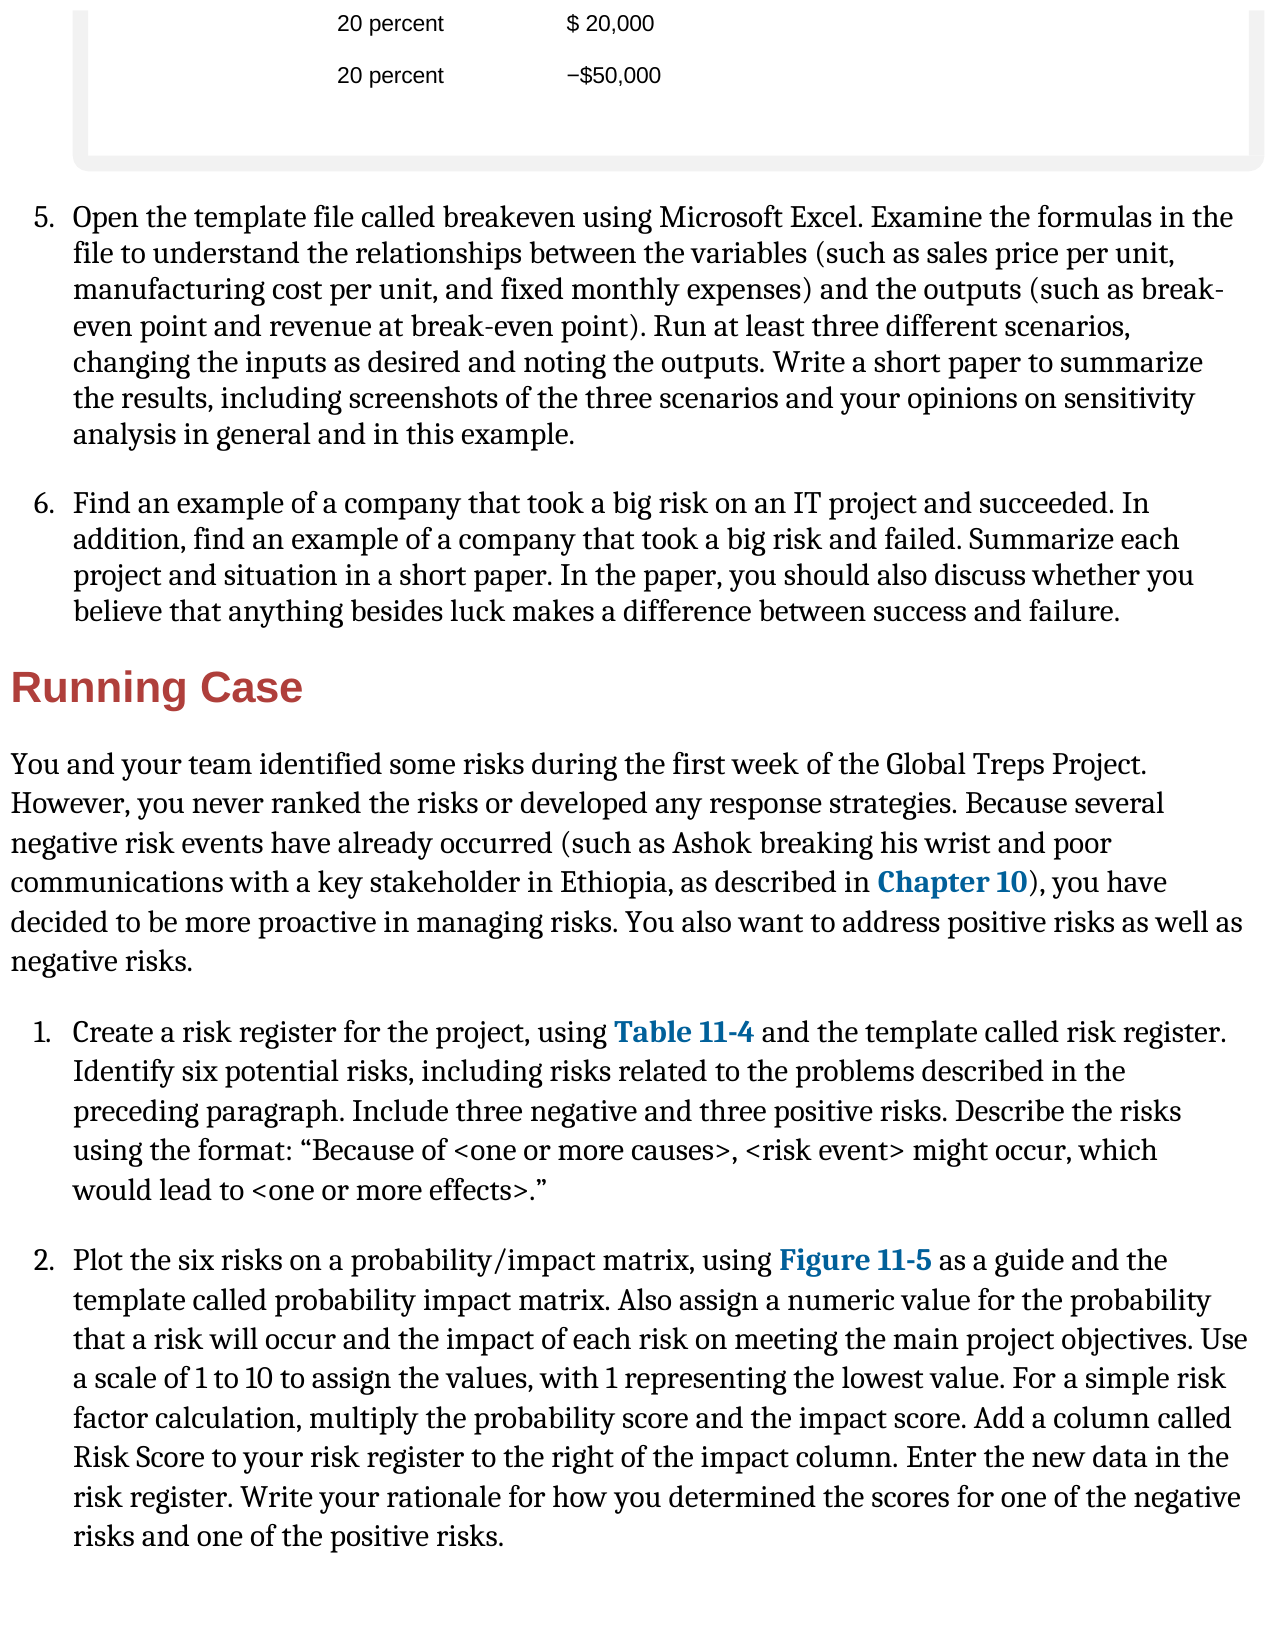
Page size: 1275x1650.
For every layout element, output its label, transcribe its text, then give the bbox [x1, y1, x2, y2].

text You and your team identified some risks during the first week of the Global Treps Project. However, you never ranked the risks or developed any response strategies. Because several negative risk events have already occurred (such as Ashok breaking his wrist and poor communications with a key stakeholder in Ethiopia, as described in Chapter 10), you have decided to be more proactive in managing risks. You also want to address positive risks as well as negative risks. [10, 746, 1247, 979]
subtitle Running Case [10, 661, 1275, 712]
list Create a risk register for the project, using Table 11-4 and the template called risk register. Identify six potential risks, including risks related to the problems described in the preceding paragraph. Include three negative and three positive risks. Describe the risks using the format: “Because of <one or more causes>, <risk event> might occur, which would lead to <one or more effects>.” [34, 1014, 1243, 1208]
list Find an example of a company that took a big risk on an IT project and succeeded. In addition, find an example of a company that took a big risk and failed. Summarize each project and situation in a short paper. In the paper, you should also discuss whether you believe that anything besides luck makes a difference between success and failure. [34, 485, 1244, 629]
list Plot the six risks on a probability/impact matrix, using Figure 11-5 as a guide and the template called probability impact matrix. Also assign a numeric value for the probability that a risk will occur and the impact of each risk on meeting the main project objectives. Use a scale of 1 to 10 to assign the values, with 1 representing the lowest value. For a simple risk factor calculation, multiply the probability score and the impact score. Add a column called Risk Score to your risk register to the right of the impact column. Enter the new data in the risk register. Write your rationale for how you determined the scores for one of the negative risks and one of the positive risks. [34, 1242, 1263, 1555]
list Open the template file called breakeven using Microsoft Excel. Examine the formulas in the file to understand the relationships between the variables (such as sales price per unit, manufacturing cost per unit, and fixed monthly expenses) and the outputs (such as break-even point and revenue at break-even point). Run at least three different scenarios, changing the inputs as desired and noting the outputs. Write a short paper to summarize the results, including screenshots of the three scenarios and your opinions on sensitivity analysis in general and in this example. [34, 199, 1245, 452]
